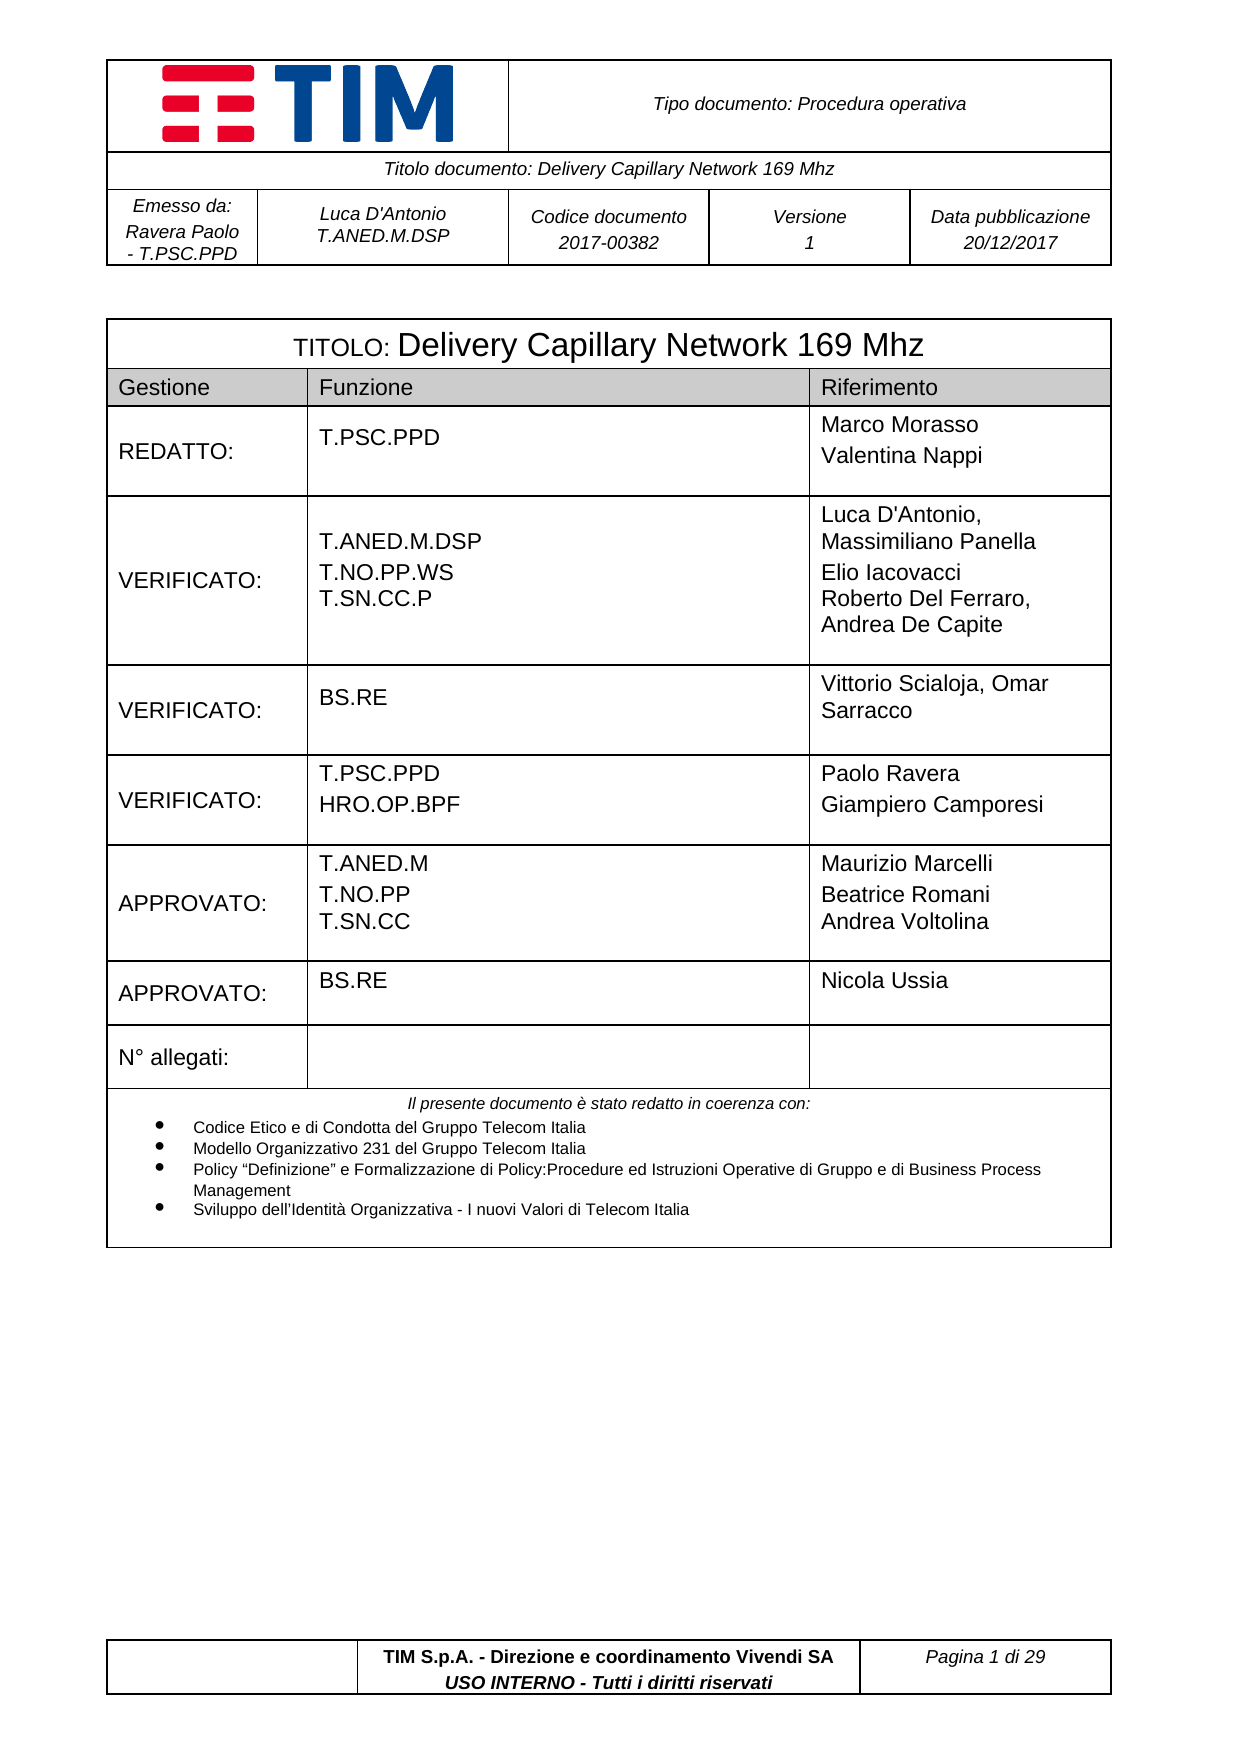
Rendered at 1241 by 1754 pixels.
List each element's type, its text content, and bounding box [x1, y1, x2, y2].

table_cell Paolo Ravera Giampiero Camporesi [810, 756, 1110, 844]
table_cell APPROVATO: [108, 846, 307, 960]
table_cell Riferimento [810, 369, 1110, 405]
table_cell T.PSC.PPD HRO.OP.BPF [308, 756, 809, 844]
table_cell Il presente documento è stato redatto in coerenza con: Codice Etico e di Condotta del Gruppo Telecom Italia Modello Organizzativo 231 del Gruppo Telecom Italia Policy “Definizione” e Formalizzazione di Policy:Procedure ed Istruzioni Operative di Gruppo e di Business Process Management Sviluppo dell’Identità Organizzativa - I nuovi Valori di Telecom Italia [108, 1089, 1110, 1247]
table_cell T.ANED.M T.NO.PP T.SN.CC [308, 846, 809, 960]
table_cell REDATTO: [108, 407, 307, 495]
table_cell [308, 1026, 809, 1088]
table_cell Funzione [308, 369, 809, 405]
table_cell VERIFICATO: [108, 497, 307, 664]
table_cell Vittorio Scialoja, Omar Sarracco [810, 666, 1110, 754]
table_cell Marco Morasso Valentina Nappi [810, 407, 1110, 495]
table_cell VERIFICATO: [108, 756, 307, 844]
table_cell VERIFICATO: [108, 666, 307, 754]
table_cell APPROVATO: [108, 962, 307, 1024]
table_cell Gestione [108, 369, 307, 405]
table_cell Luca D'Antonio, Massimiliano Panella Elio Iacovacci Roberto Del Ferraro, Andrea De Capite [810, 497, 1110, 664]
table_header TITOLO: Delivery Capillary Network 169 Mhz [108, 320, 1110, 368]
table_cell [810, 1026, 1110, 1088]
table_cell Maurizio Marcelli Beatrice Romani Andrea Voltolina [810, 846, 1110, 960]
table_cell T.PSC.PPD [308, 407, 809, 495]
picture [162, 65, 453, 142]
table_cell N° allegati: [108, 1026, 307, 1088]
table_cell T.ANED.M.DSP T.NO.PP.WS T.SN.CC.P [308, 497, 809, 664]
table_cell BS.RE [308, 666, 809, 754]
table_cell BS.RE [308, 962, 809, 1024]
table_cell Nicola Ussia [810, 962, 1110, 1024]
